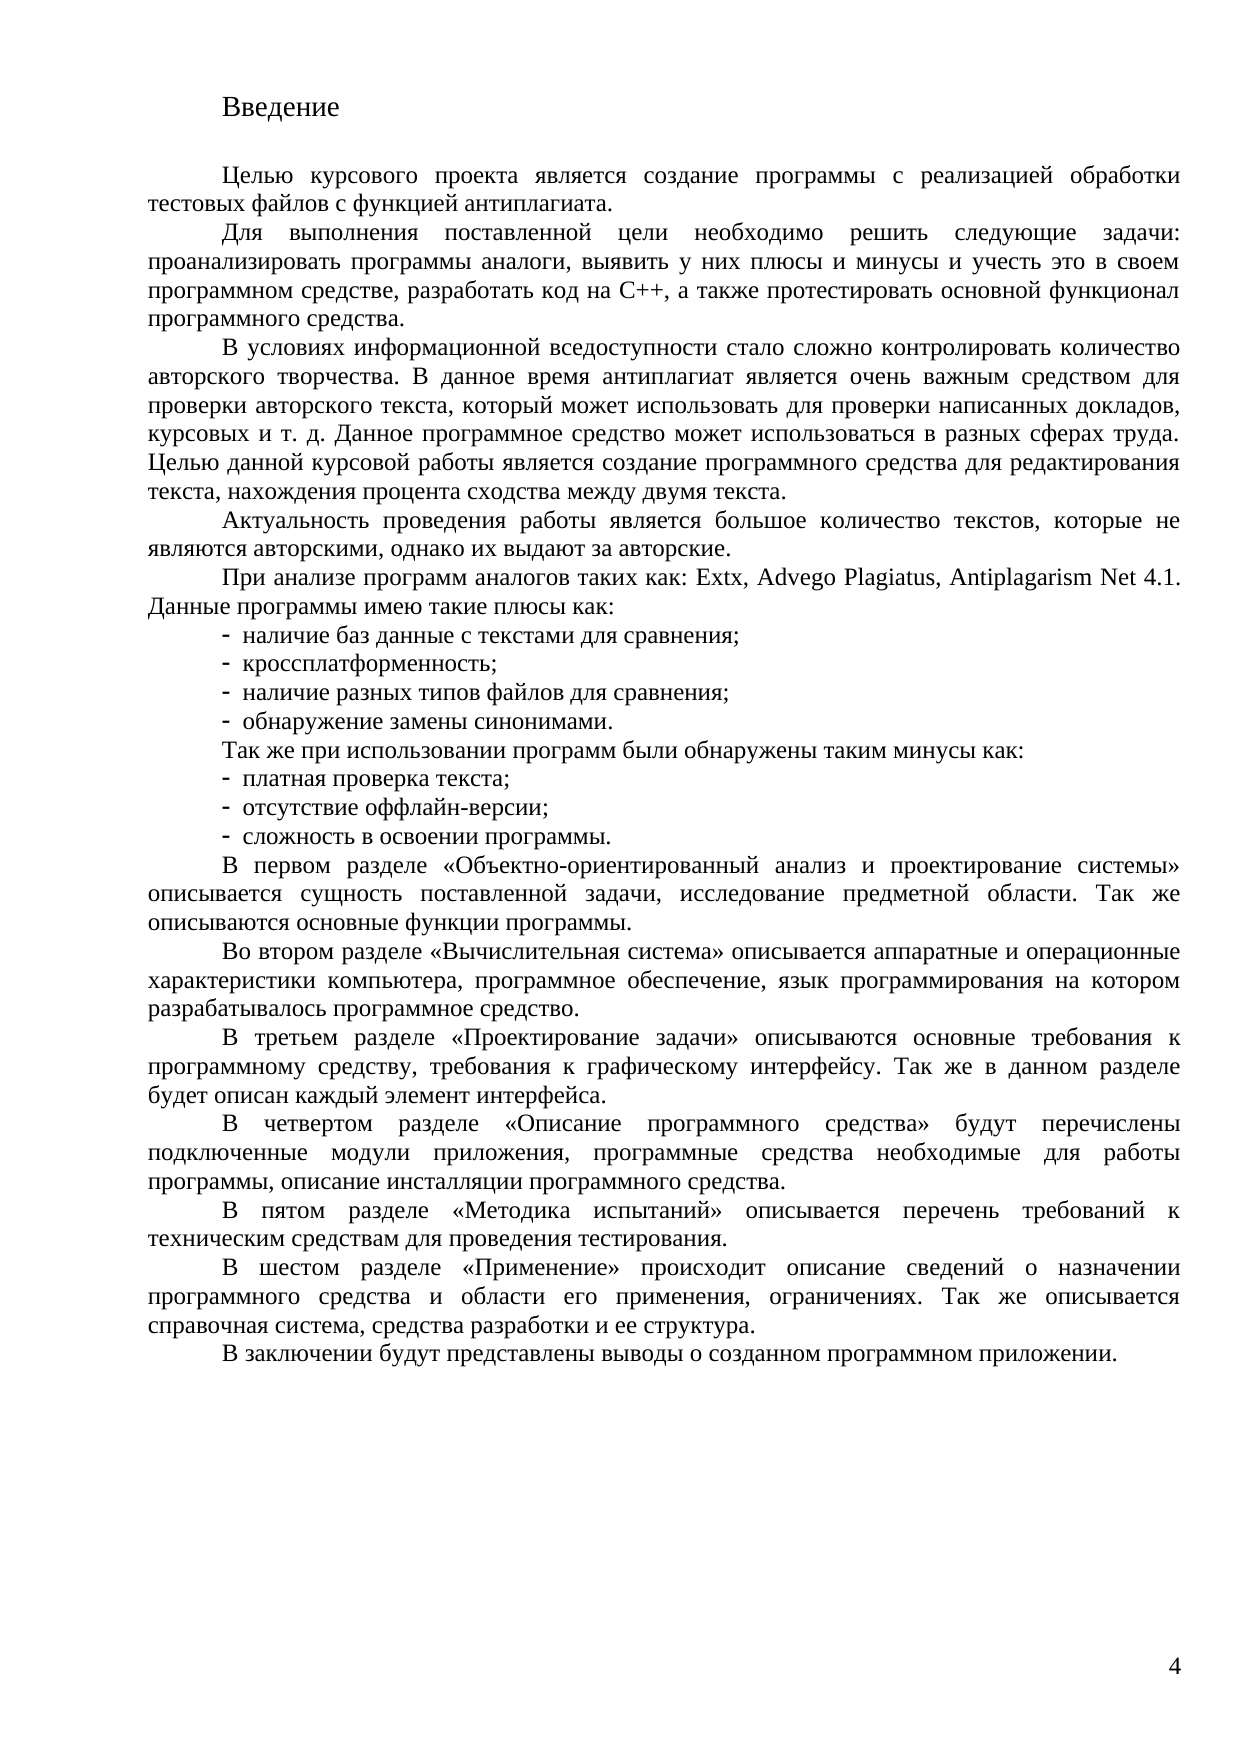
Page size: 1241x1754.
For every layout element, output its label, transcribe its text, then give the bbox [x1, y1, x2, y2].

text В четвертом разделе «Описание программного средства» будут перечислены подключенные модули приложения, программные средства необходимые для работы программы, описание инсталляции программного средства. [148, 1108, 1181, 1195]
text В первом разделе «Объектно-ориентированный анализ и проектирование системы» описывается сущность поставленной задачи, исследование предметной области. Так же описываются основные функции программы. [148, 850, 1181, 936]
list кроссплатформенность; [148, 648, 1181, 677]
text В пятом разделе «Методика испытаний» описывается перечень требований к техническим средствам для проведения тестирования. [148, 1195, 1181, 1252]
list платная проверка текста; [148, 763, 1181, 792]
text Так же при использовании программ были обнаружены таким минусы как: [148, 735, 1181, 763]
text При анализе программ аналогов таких как: Extx, Advego Plagiatus, Antiplagarism Net 4.1. Данные программы имею такие плюсы как: [148, 562, 1181, 620]
text В третьем разделе «Проектирование задачи» описываются основные требования к программному средству, требования к графическому интерфейсу. Так же в данном разделе будет описан каждый элемент интерфейса. [148, 1022, 1181, 1108]
text Целью курсового проекта является создание программы с реализацией обработки тестовых файлов с функцией антиплагиата. [148, 160, 1181, 217]
list наличие разных типов файлов для сравнения; [148, 677, 1181, 706]
text Для выполнения поставленной цели необходимо решить следующие задачи: проанализировать программы аналоги, выявить у них плюсы и минусы и учесть это в своем программном средстве, разработать код на С++, а также протестировать основной функционал программного средства. [148, 217, 1181, 332]
text В заключении будут представлены выводы о созданном программном приложении. [148, 1338, 1181, 1367]
list сложность в освоении программы. [148, 821, 1181, 850]
text Во втором разделе «Вычислительная система» описывается аппаратные и операционные характеристики компьютера, программное обеспечение, язык программирования на котором разрабатывалось программное средство. [148, 936, 1181, 1022]
list обнаружение замены синонимами. [148, 706, 1181, 735]
text Введение [148, 89, 1181, 122]
text Актуальность проведения работы является большое количество текстов, которые не являются авторскими, однако их выдают за авторские. [148, 505, 1181, 562]
list отсутствие оффлайн-версии; [148, 792, 1181, 821]
text В условиях информационной вседоступности стало сложно контролировать количество авторского творчества. В данное время антиплагиат является очень важным средством для проверки авторского текста, который может использовать для проверки написанных докладов, курсовых и т. д. Данное программное средство может использоваться в разных сферах труда. Целью данной курсовой работы является создание программного средства для редактирования текста, нахождения процента сходства между двумя текста. [148, 332, 1181, 505]
text В шестом разделе «Применение» происходит описание сведений о назначении программного средства и области его применения, ограничениях. Так же описывается справочная система, средства разработки и ее структура. [148, 1252, 1181, 1338]
list наличие баз данные с текстами для сравнения; [148, 620, 1181, 648]
